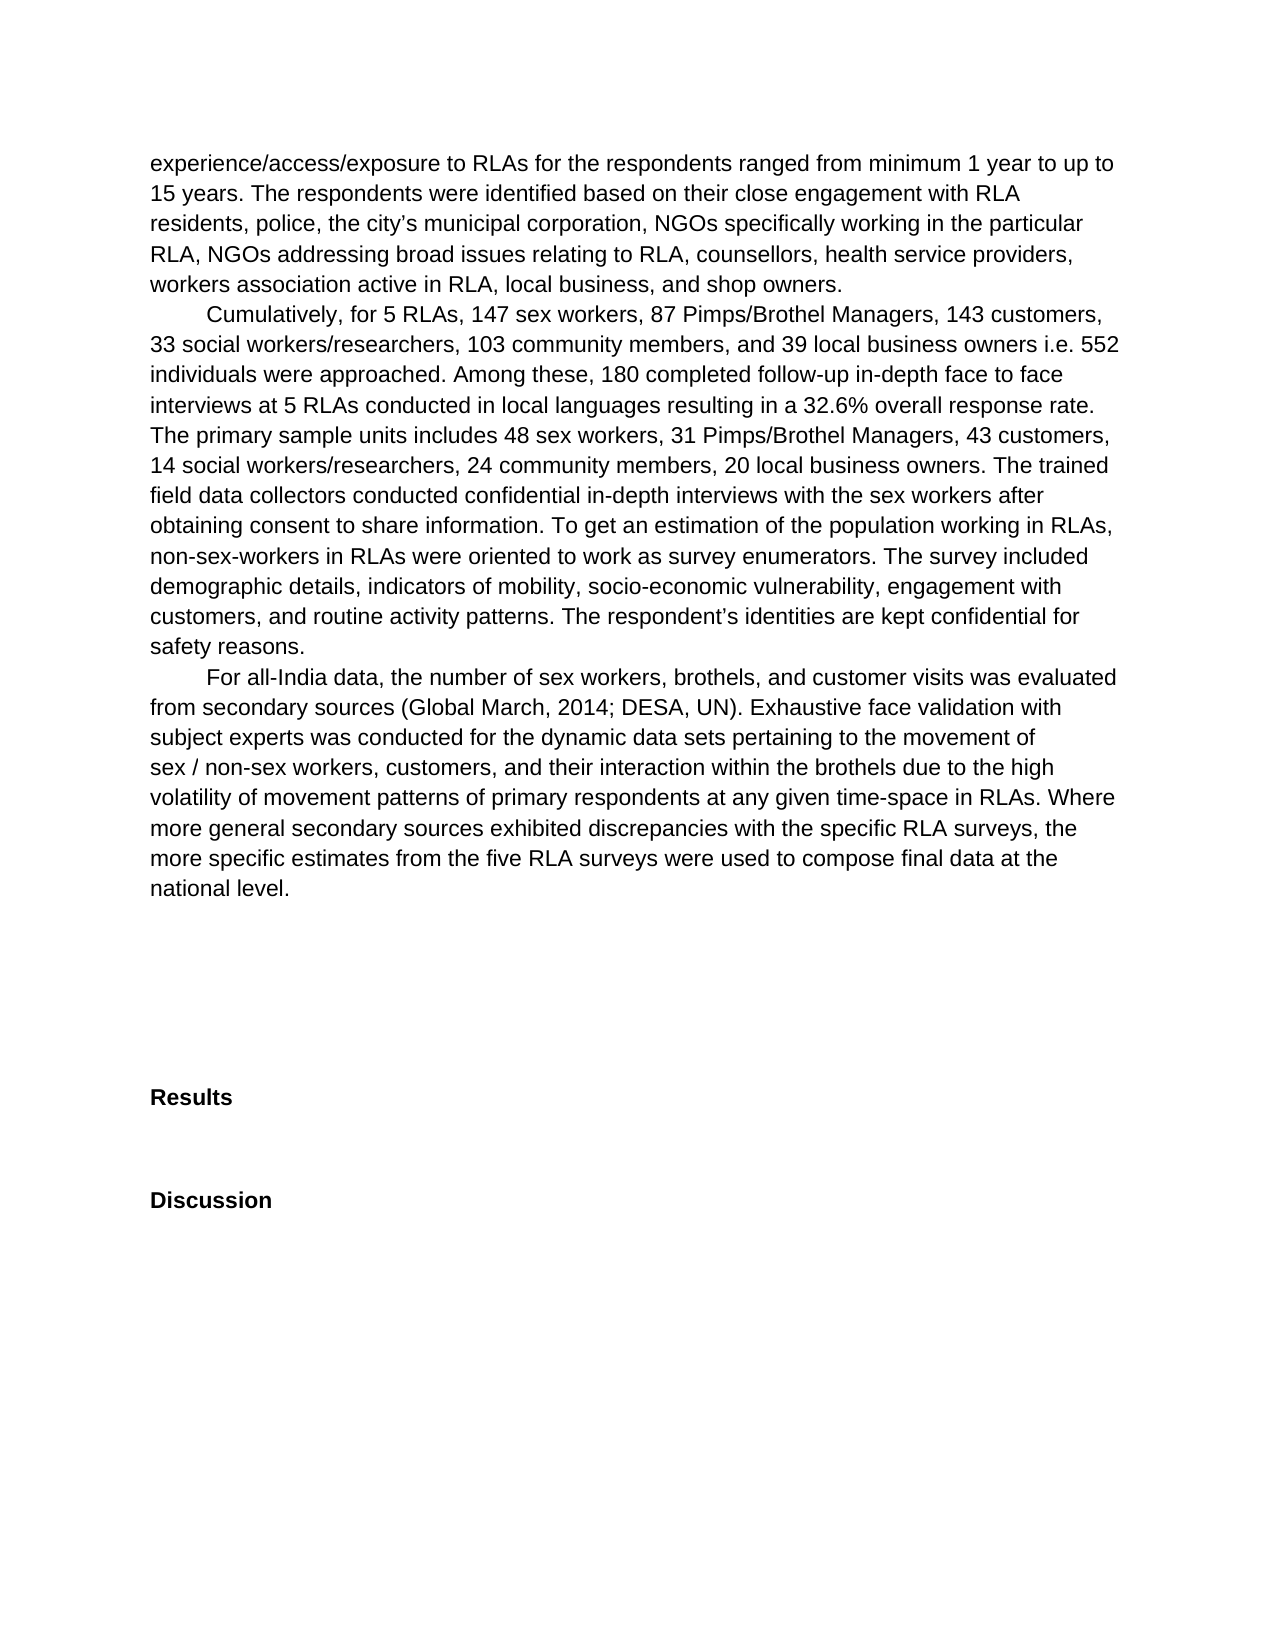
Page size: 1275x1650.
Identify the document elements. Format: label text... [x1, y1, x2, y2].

text Discussion [150, 1187, 1125, 1213]
text Cumulatively, for 5 RLAs, 147 sex workers, 87 Pimps/Brothel Managers, 143 customers, 33 social workers/researchers, 103 community members, and 39 local business owners i.e. 552 individuals were approached. Among these, 180 completed follow-up in-depth face to face interviews at 5 RLAs conducted in local languages resulting in a 32.6% overall response rate. The primary sample units includes 48 sex workers, 31 Pimps/Brothel Managers, 43 customers, 14 social workers/researchers, 24 community members, 20 local business owners. The trained field data collectors conducted confidential in-depth interviews with the sex workers after obtaining consent to share information. To get an estimation of the population working in RLAs, non-sex-workers in RLAs were oriented to work as survey enumerators. The survey included demographic details, indicators of mobility, socio-economic vulnerability, engagement with customers, and routine activity patterns. The respondent’s identities are kept confidential for safety reasons. [150, 301, 1125, 660]
text Results [150, 1084, 1125, 1111]
text For all-India data, the number of sex workers, brothels, and customer visits was evaluated from secondary sources (Global March, 2014; DESA, UN). Exhaustive face validation with subject experts was conducted for the dynamic data sets pertaining to the movement of sex / non-sex workers, customers, and their interaction within the brothels due to the high volatility of movement patterns of primary respondents at any given time-space in RLAs. Where more general secondary sources exhibited discrepancies with the specific RLA surveys, the more specific estimates from the five RLA surveys were used to compose final data at the national level. [150, 663, 1125, 901]
